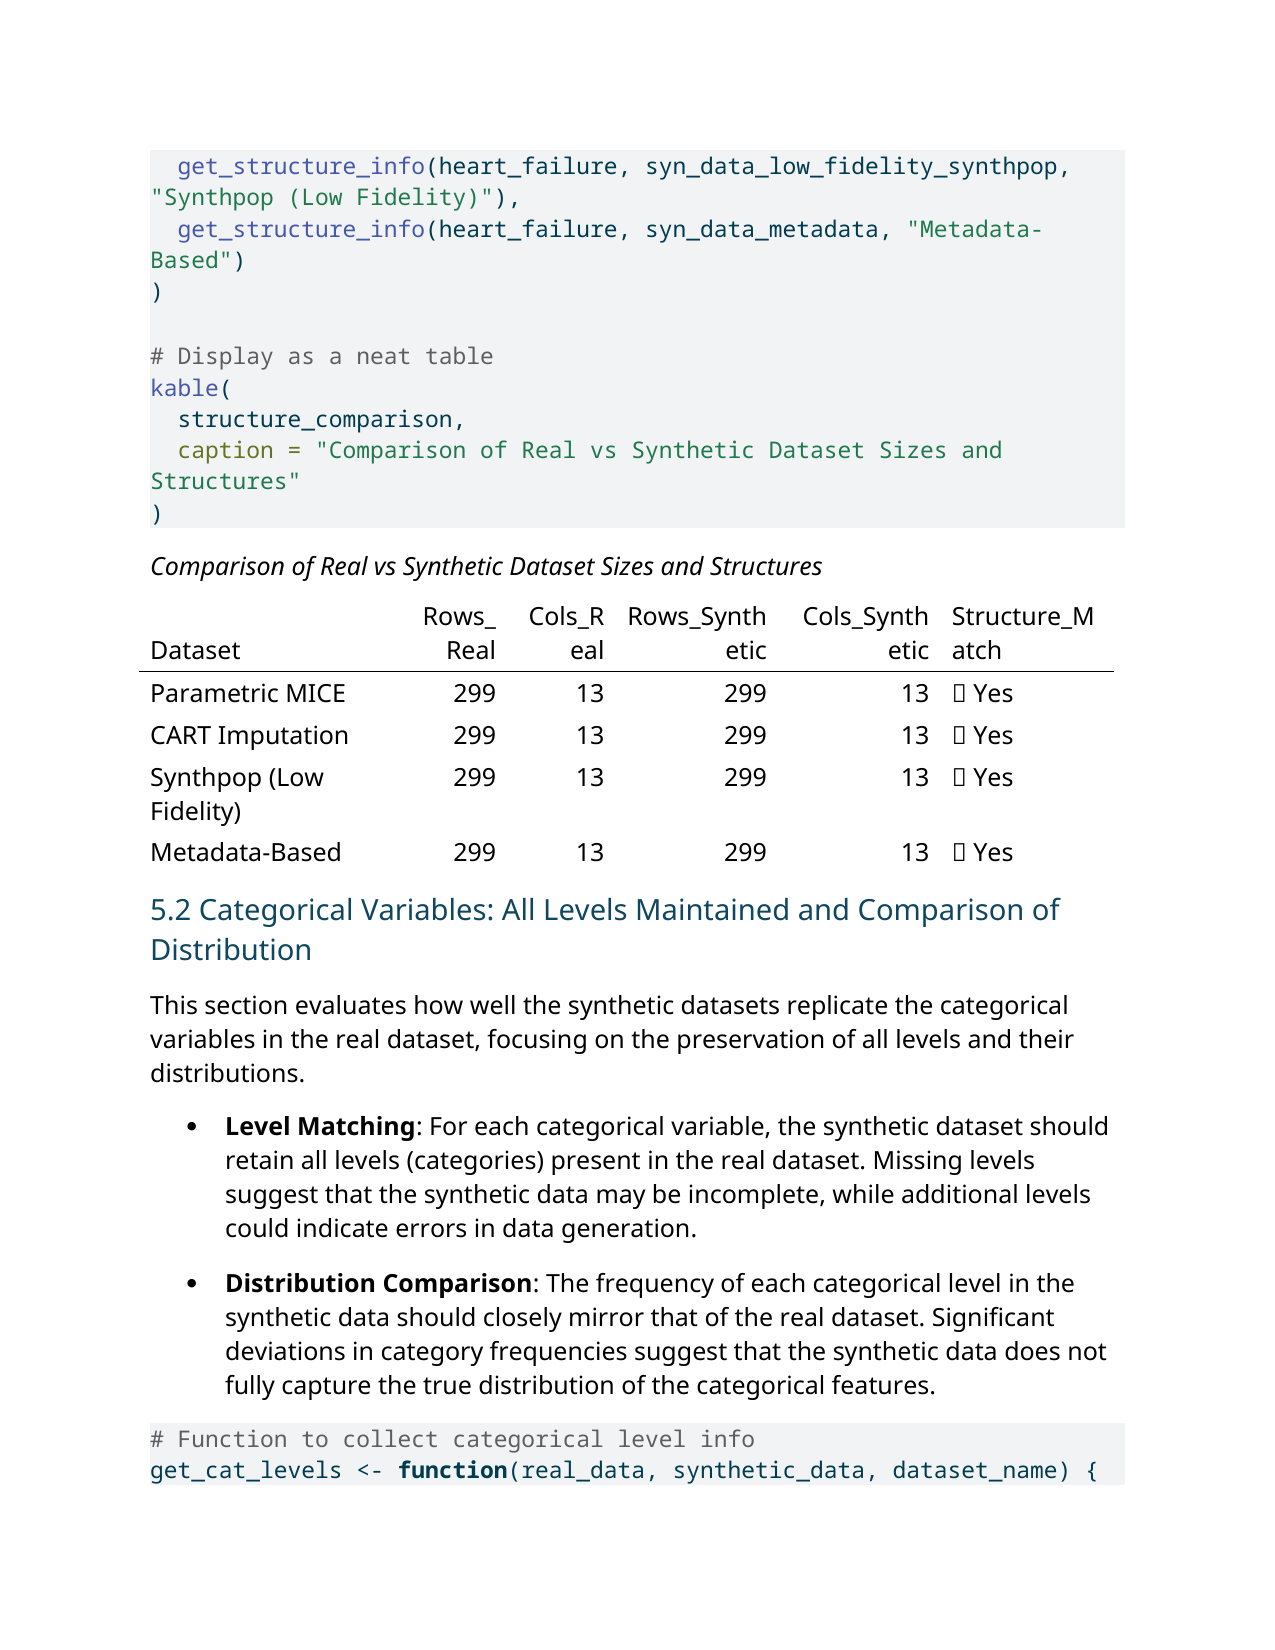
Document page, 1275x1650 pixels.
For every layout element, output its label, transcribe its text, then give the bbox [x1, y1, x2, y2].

table_cell 299 [615, 756, 778, 831]
table_cell 13 [507, 756, 615, 831]
table_cell 299 [615, 714, 778, 756]
table_cell Metadata-Based [139, 831, 399, 873]
table_cell 299 [399, 672, 507, 714]
text This section evaluates how well the synthetic datasets replicate the categorical variables in the real dataset, focusing on the preservation of all levels and their distributions. [150, 987, 1125, 1090]
table_header Cols_Real [507, 595, 615, 671]
text Comparison of Real vs Synthetic Dataset Sizes and Structures [150, 549, 1125, 583]
table_cell 299 [399, 831, 507, 873]
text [150, 150, 1125, 528]
table_cell Parametric MICE [139, 672, 399, 714]
table_cell 13 [507, 714, 615, 756]
table_cell 299 [399, 756, 507, 831]
table_cell 13 [778, 672, 940, 714]
table_header Structure_Match [940, 595, 1114, 671]
table_header Rows_Synthetic [615, 595, 778, 671]
table_cell ✅ Yes [940, 756, 1114, 831]
table_cell 299 [615, 672, 778, 714]
table_cell ✅ Yes [940, 672, 1114, 714]
subtitle 5.2 Categorical Variables: All Levels Maintained and Comparison of Distribution [150, 889, 1125, 969]
table_cell CART Imputation [139, 714, 399, 756]
table_header Dataset [139, 595, 399, 671]
table_cell 13 [778, 714, 940, 756]
table_cell 13 [507, 672, 615, 714]
table_cell 299 [615, 831, 778, 873]
table_cell Synthpop (Low Fidelity) [139, 756, 399, 831]
table_header Rows_Real [399, 595, 507, 671]
table_cell ✅ Yes [940, 831, 1114, 873]
table_cell 299 [399, 714, 507, 756]
table_cell 13 [778, 756, 940, 831]
list Level Matching: For each categorical variable, the synthetic dataset should retain all levels (categories) present in the real dataset. Missing levels suggest that the synthetic data may be incomplete, while additional levels could indicate errors in data generation. [187, 1108, 1125, 1245]
table_cell ✅ Yes [940, 714, 1114, 756]
list Distribution Comparison: The frequency of each categorical level in the synthetic data should closely mirror that of the real dataset. Significant deviations in category frequencies suggest that the synthetic data does not fully capture the true distribution of the categorical features. [187, 1266, 1125, 1402]
table_cell 13 [778, 831, 940, 873]
table_header Cols_Synthetic [778, 595, 940, 671]
table_cell 13 [507, 831, 615, 873]
